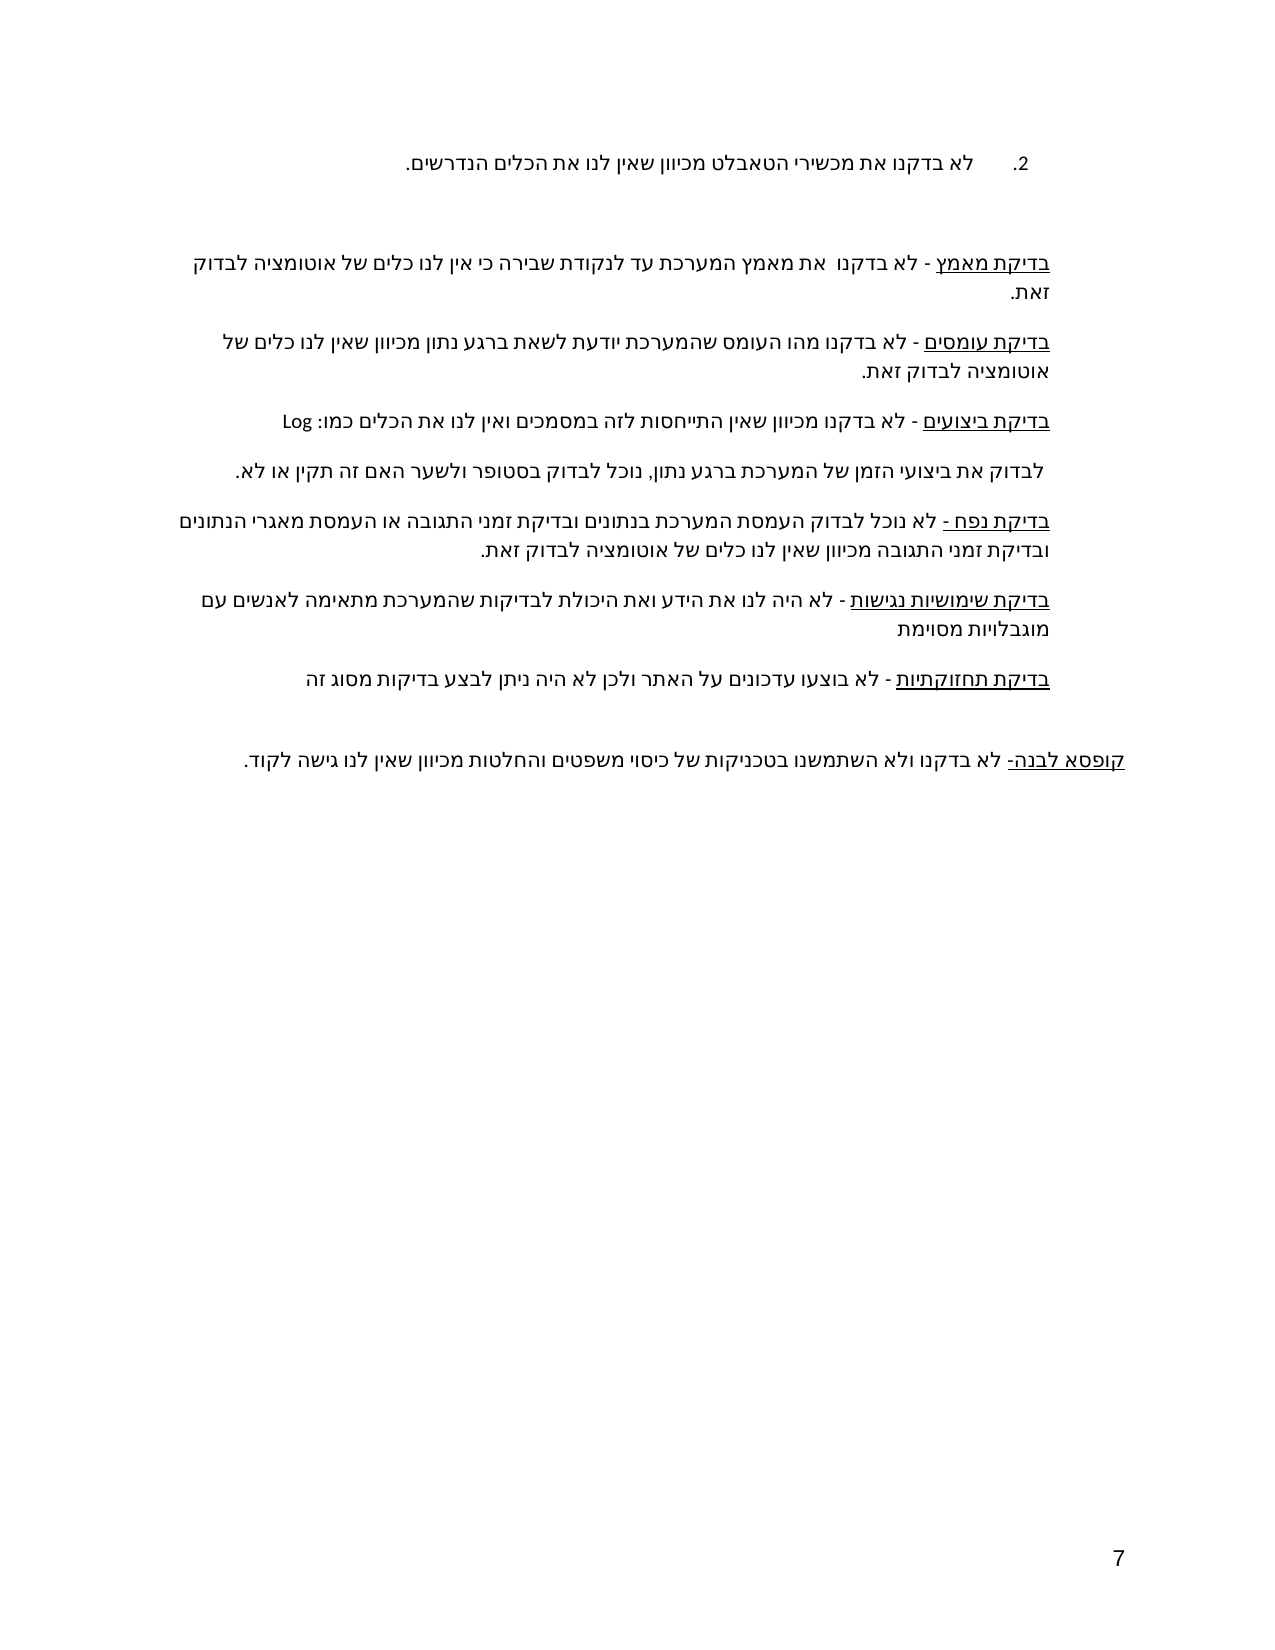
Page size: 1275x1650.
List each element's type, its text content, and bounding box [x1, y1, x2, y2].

text בדיקת עומסים - לא בדקנו מהו העומס שהמערכת יודעת לשאת ברגע נתון מכיוון שאין לנו כלים של אוטומציה לבדוק זאת. [150, 329, 1050, 384]
text בדיקת ביצועים - לא בדקנו מכיוון שאין התייחסות לזה במסמכים ואין לנו את הכלים כמו: Log [150, 408, 1050, 434]
list לא בדקנו את מכשירי הטאבלט מכיוון שאין לנו את הכלים הנדרשים. [150, 150, 1012, 175]
text לבדוק את ביצועי הזמן של המערכת ברגע נתון, נוכל לבדוק בסטופר ולשער האם זה תקין או לא. [150, 458, 1050, 484]
text קופסא לבנה- לא בדקנו ולא השתמשנו בטכניקות של כיסוי משפטים והחלטות מכיוון שאין לנו גישה לקוד. [150, 747, 1125, 772]
text בדיקת נפח - לא נוכל לבדוק העמסת המערכת בנתונים ובדיקת זמני התגובה או העמסת מאגרי הנתונים ובדיקת זמני התגובה מכיוון שאין לנו כלים של אוטומציה לבדוק זאת. [150, 508, 1050, 563]
text בדיקת שימושיות נגישות - לא היה לנו את הידע ואת היכולת לבדיקות שהמערכת מתאימה לאנשים עם מוגבלויות מסוימת [150, 587, 1050, 642]
text בדיקת תחזוקתיות - לא בוצעו עדכונים על האתר ולכן לא היה ניתן לבצע בדיקות מסוג זה [150, 667, 1050, 692]
text בדיקת מאמץ - לא בדקנו את מאמץ המערכת עד לנקודת שבירה כי אין לנו כלים של אוטומציה לבדוק זאת. [150, 250, 1050, 304]
